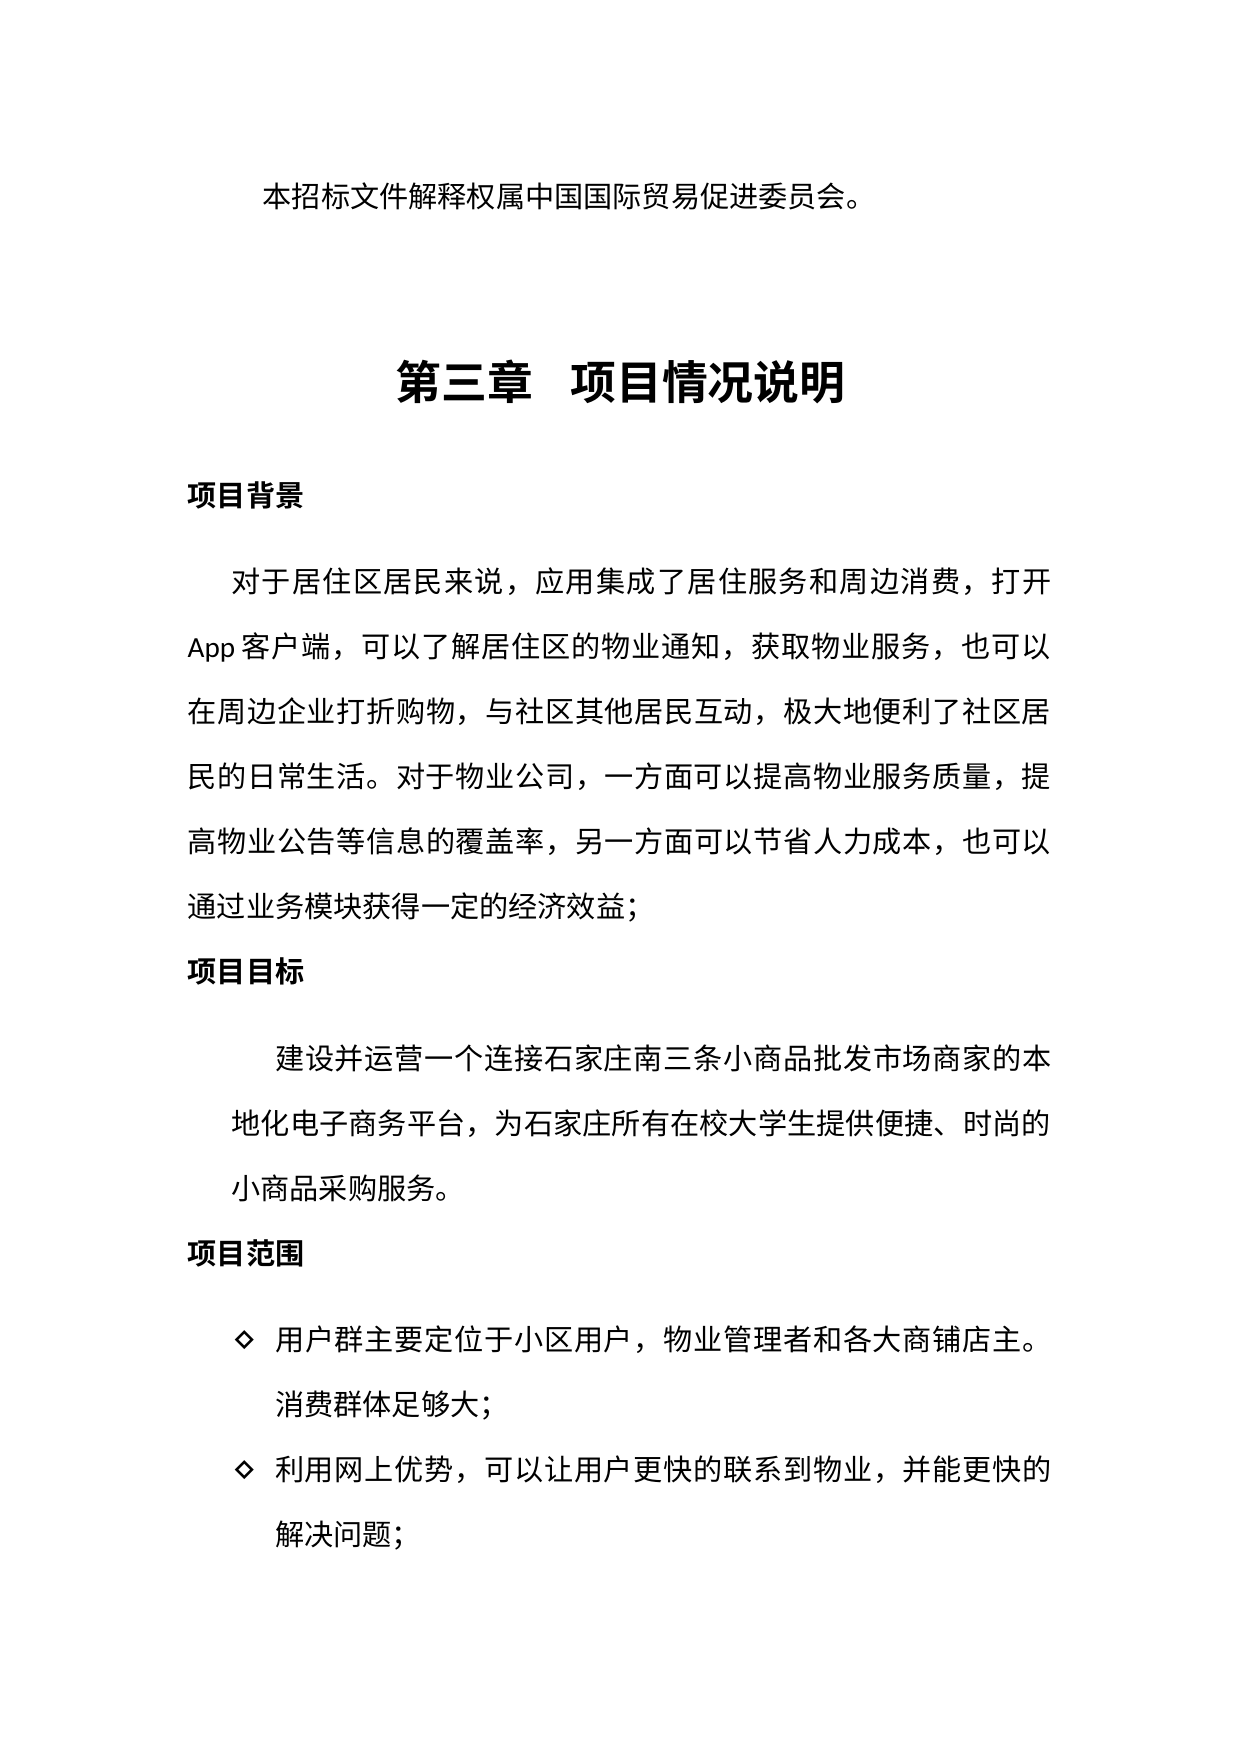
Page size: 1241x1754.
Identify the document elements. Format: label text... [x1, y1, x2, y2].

text 本招标文件解释权属中国国际贸易促进委员会。 [187, 162, 1053, 227]
text 项目目标 [187, 938, 1053, 1003]
list 利用网上优势，可以让用户更快的联系到物业，并能更快的解决问题； [231, 1435, 1053, 1565]
list 用户群主要定位于小区用户，物业管理者和各大商铺店主。消费群体足够大； [231, 1305, 1053, 1435]
text 项目范围 [187, 1219, 1053, 1284]
text 项目背景 [187, 462, 1053, 527]
text 建设并运营一个连接石家庄南三条小商品批发市场商家的本地化电子商务平台，为石家庄所有在校大学生提供便捷、时尚的小商品采购服务。 [231, 1024, 1053, 1219]
text 对于居住区居民来说，应用集成了居住服务和周边消费，打开App客户端，可以了解居住区的物业通知，获取物业服务，也可以在周边企业打折购物，与社区其他居民互动，极大地便利了社区居民的日常生活。对于物业公司，一方面可以提高物业服务质量，提高物业公告等信息的覆盖率，另一方面可以节省人力成本，也可以通过业务模块获得一定的经济效益； [187, 548, 1053, 938]
list 项目情况说明 [187, 331, 1053, 428]
